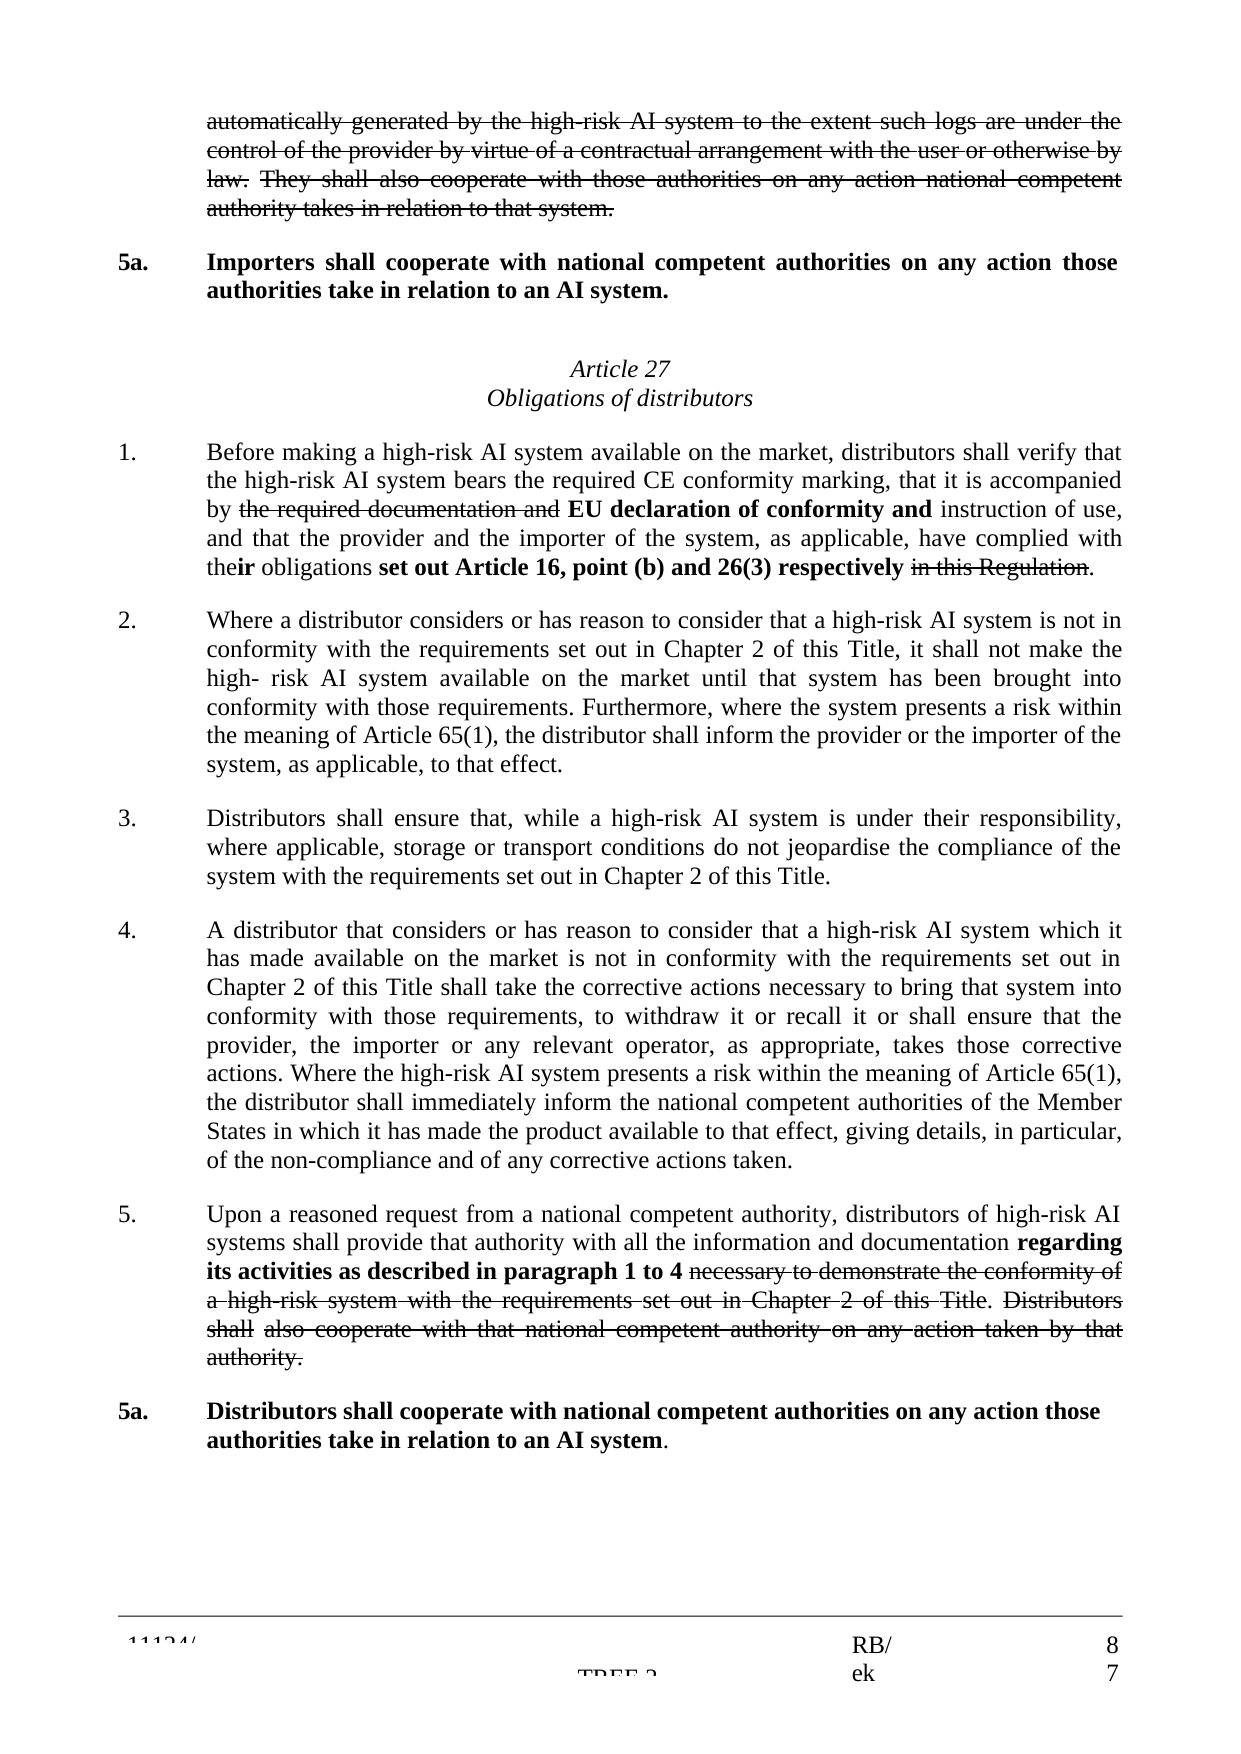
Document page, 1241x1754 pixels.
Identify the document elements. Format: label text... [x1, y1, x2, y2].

list Before making a high-risk AI system available on the market, distributors shall verify that the high-risk AI system bears the required CE conformity marking, that it is accompanied by the required documentation and EU declaration of conformity and instruction of use, and that the provider and the importer of the system, as applicable, have complied with their obligations set out Article 16, point (b) and 26(3) respectively in this Regulation. [118, 437, 1123, 581]
text 5a. Distributors shall cooperate with national competent authorities on any action those authorities take in relation to an AI system. [118, 1396, 1119, 1454]
list Upon a reasoned request from a national competent authority, distributors of high-risk AI systems shall provide that authority with all the information and documentation regarding its activities as described in paragraph 1 to 4 necessary to demonstrate the conformity of a high-risk system with the requirements set out in Chapter 2 of this Title. Distributors shall also cooperate with that national competent authority on any action taken by that authority. [118, 1199, 1122, 1371]
list A distributor that considers or has reason to consider that a high-risk AI system which it has made available on the market is not in conformity with the requirements set out in Chapter 2 of this Title shall take the corrective actions necessary to bring that system into conformity with those requirements, to withdraw it or recall it or shall ensure that the provider, the importer or any relevant operator, as appropriate, takes those corrective actions. Where the high-risk AI system presents a risk within the meaning of Article 65(1), the distributor shall immediately inform the national competent authorities of the Member States in which it has made the product available to that effect, giving details, in particular, of the non-compliance and of any corrective actions taken. [118, 915, 1122, 1173]
text automatically generated by the high-risk AI system to the extent such logs are under the control of the provider by virtue of a contractual arrangement with the user or otherwise by law. They shall also cooperate with those authorities on any action national competent authority takes in relation to that system. [206, 152, 1122, 221]
text 5a. Importers shall cooperate with national competent authorities on any action those authorities take in relation to an AI system. [118, 247, 1121, 304]
text Article 27 Obligations of distributors [487, 354, 777, 412]
text automatically generated by the high-risk AI system to the extent such logs are under the control of the provider by virtue of a contractual arrangement with the user or otherwise by law. They shall also cooperate with those authorities on any action national competent authority takes in relation to that system. [206, 123, 1122, 151]
list Where a distributor considers or has reason to consider that a high-risk AI system is not in conformity with the requirements set out in Chapter 2 of this Title, it shall not make the high- risk AI system available on the market until that system has been brought into conformity with those requirements. Furthermore, where the system presents a risk within the meaning of Article 65(1), the distributor shall inform the provider or the importer of the system, as applicable, to that effect. [118, 606, 1122, 778]
list Distributors shall ensure that, while a high-risk AI system is under their responsibility, where applicable, storage or transport conditions do not jeopardise the compliance of the system with the requirements set out in Chapter 2 of this Title. [118, 803, 1122, 889]
